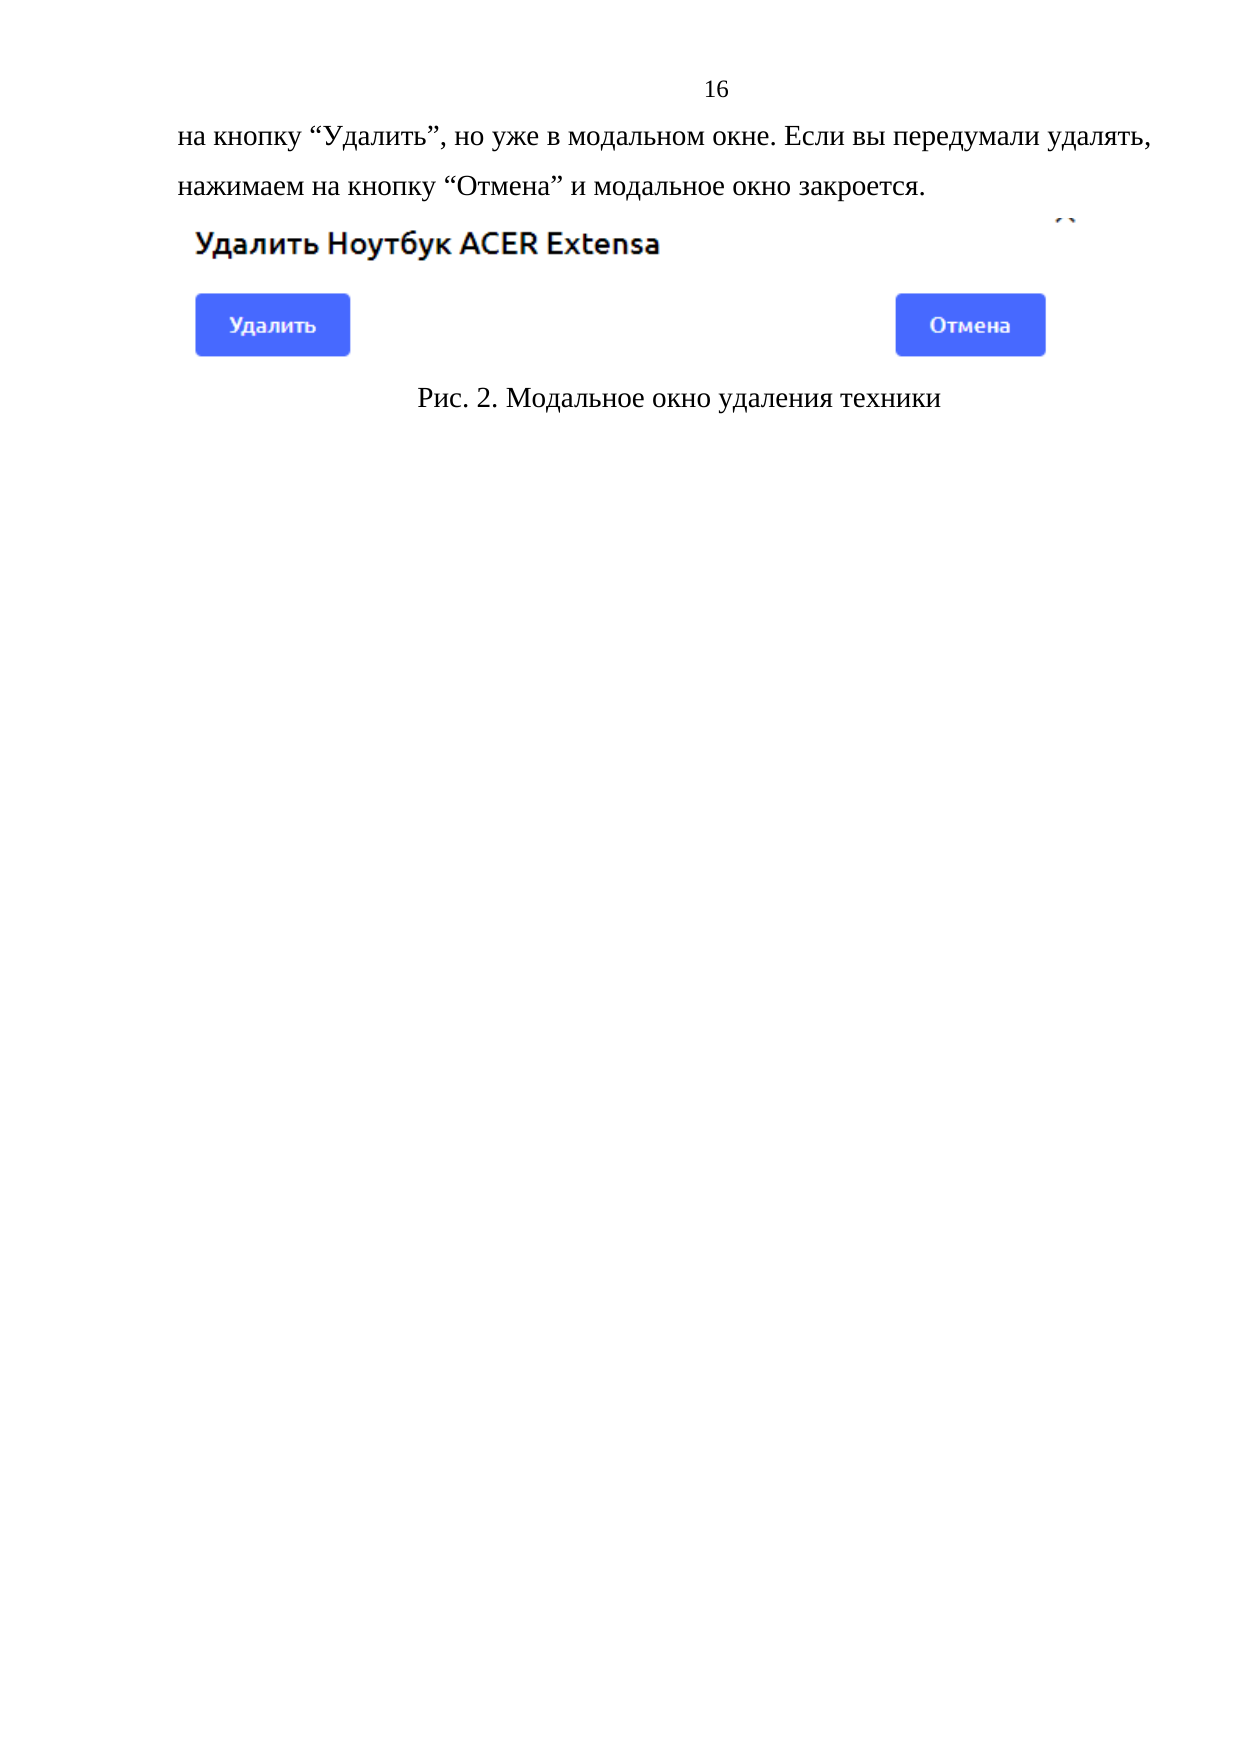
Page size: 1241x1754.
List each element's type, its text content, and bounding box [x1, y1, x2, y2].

picture [177, 218, 1082, 363]
text Рис. 2. Модальное окно удаления техники [177, 380, 1181, 413]
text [177, 118, 1181, 202]
